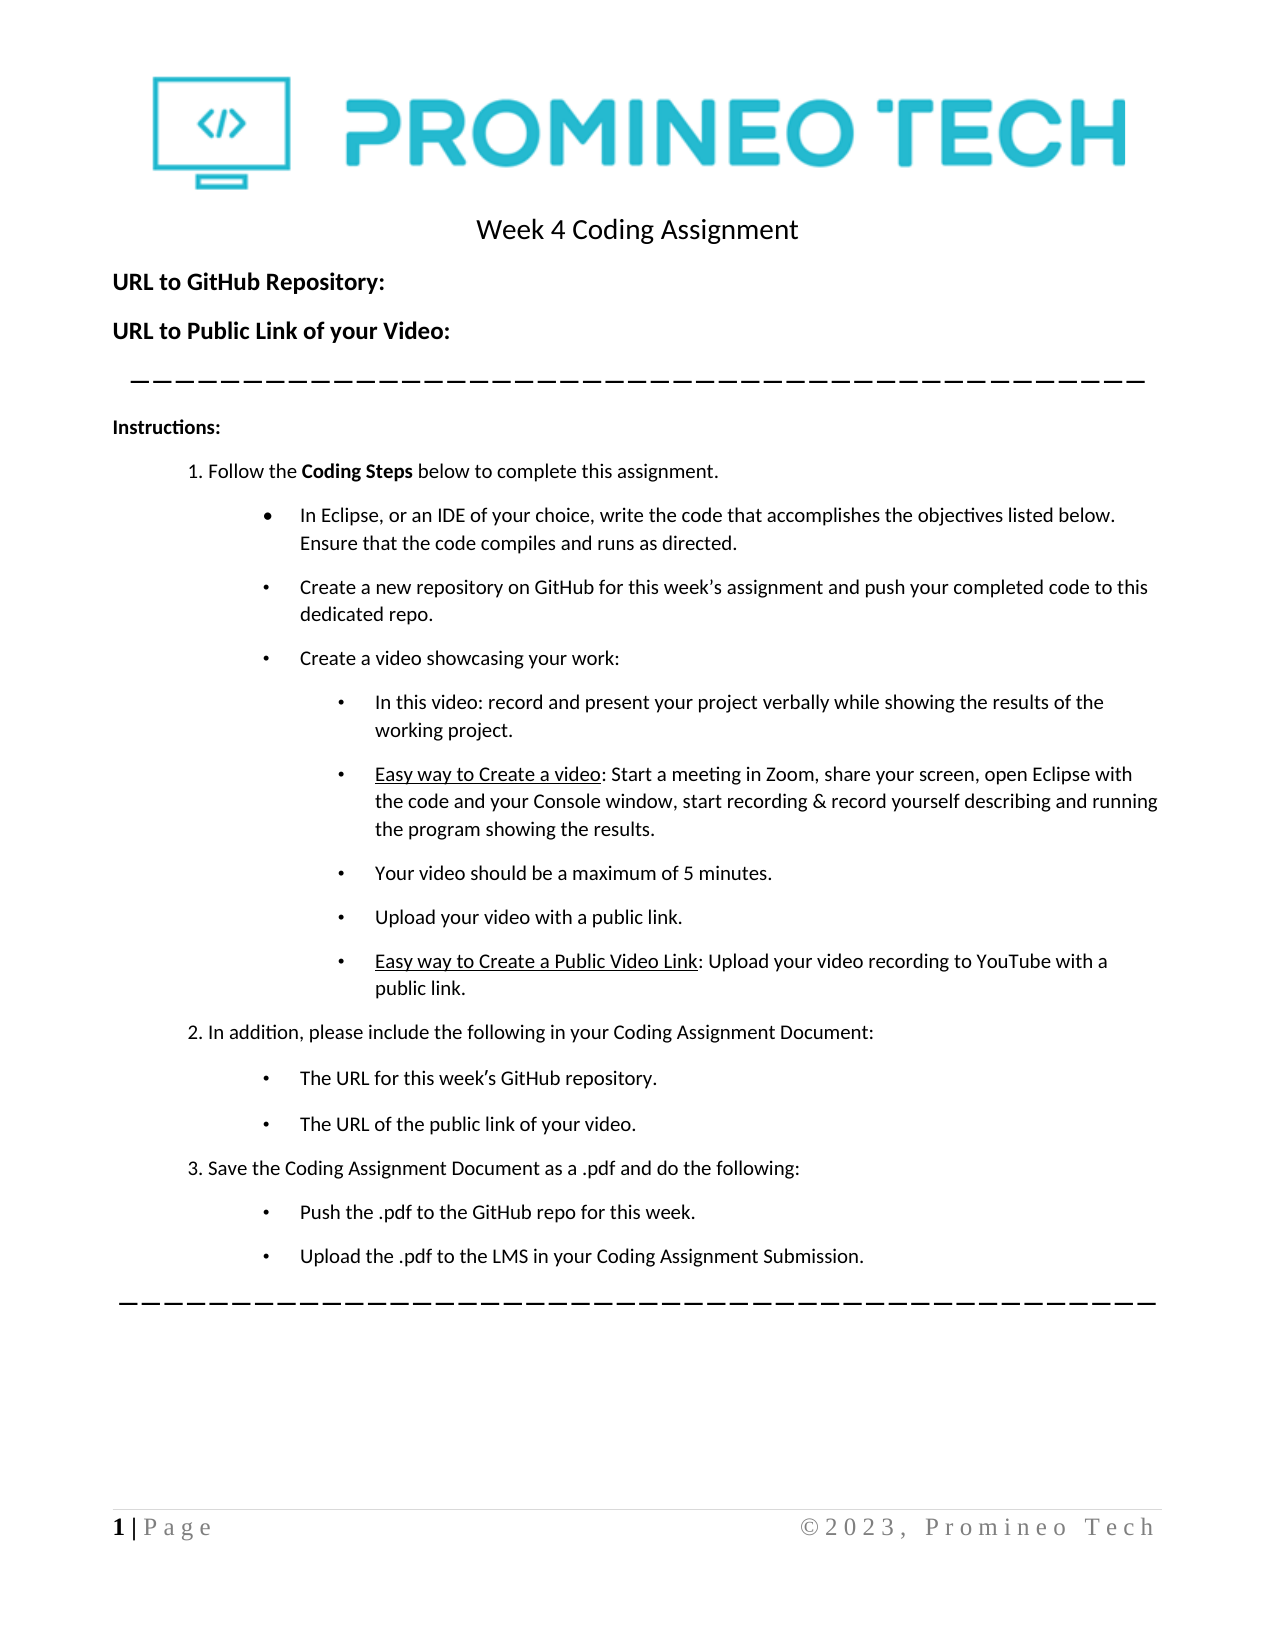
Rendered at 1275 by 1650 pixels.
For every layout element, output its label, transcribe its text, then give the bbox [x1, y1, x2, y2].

list Easy way to Create a video: Start a meeting in Zoom, share your screen, open Eclipse with the code and your Console window, start recording & record yourself describing and running the program showing the results. [337, 761, 1162, 841]
picture [150, 75, 1125, 193]
list Create a new repository on GitHub for this week’s assignment and push your completed code to this dedicated repo. [262, 574, 1162, 627]
list In this video: record and present your project verbally while showing the results of the working project. [337, 689, 1162, 742]
text URL to GitHub Repository: [112, 266, 1162, 296]
list Easy way to Create a Public Video Link: Upload your video recording to YouTube with a public link. [337, 948, 1162, 1001]
list Upload your video with a public link. [337, 904, 1162, 929]
list The URL of the public link of your video. [262, 1111, 1162, 1136]
text ————————————————————————————————————————————— [112, 365, 1162, 395]
list The URL for this week’s GitHub repository. [262, 1063, 1162, 1092]
list Push the .pdf to the GitHub repo for this week. [262, 1199, 1162, 1224]
list Your video should be a maximum of 5 minutes. [337, 860, 1162, 885]
text Instructions: [112, 414, 1162, 440]
text 1. Follow the Coding Steps below to complete this assignment. [187, 458, 1162, 484]
text 3. Save the Coding Assignment Document as a .pdf and do the following: [187, 1155, 1162, 1180]
list Upload the .pdf to the LMS in your Coding Assignment Submission. [262, 1243, 1162, 1268]
list In Eclipse, or an IDE of your choice, write the code that accomplishes the objectives listed below. Ensure that the code compiles and runs as directed. [262, 503, 1162, 555]
text URL to Public Link of your Video: [112, 315, 1162, 346]
list Create a video showcasing your work: [262, 646, 1162, 671]
text 2. In addition, please include the following in your Coding Assignment Document: [187, 1019, 1162, 1045]
text —————————————————————————————————————————————— [112, 1287, 1162, 1318]
